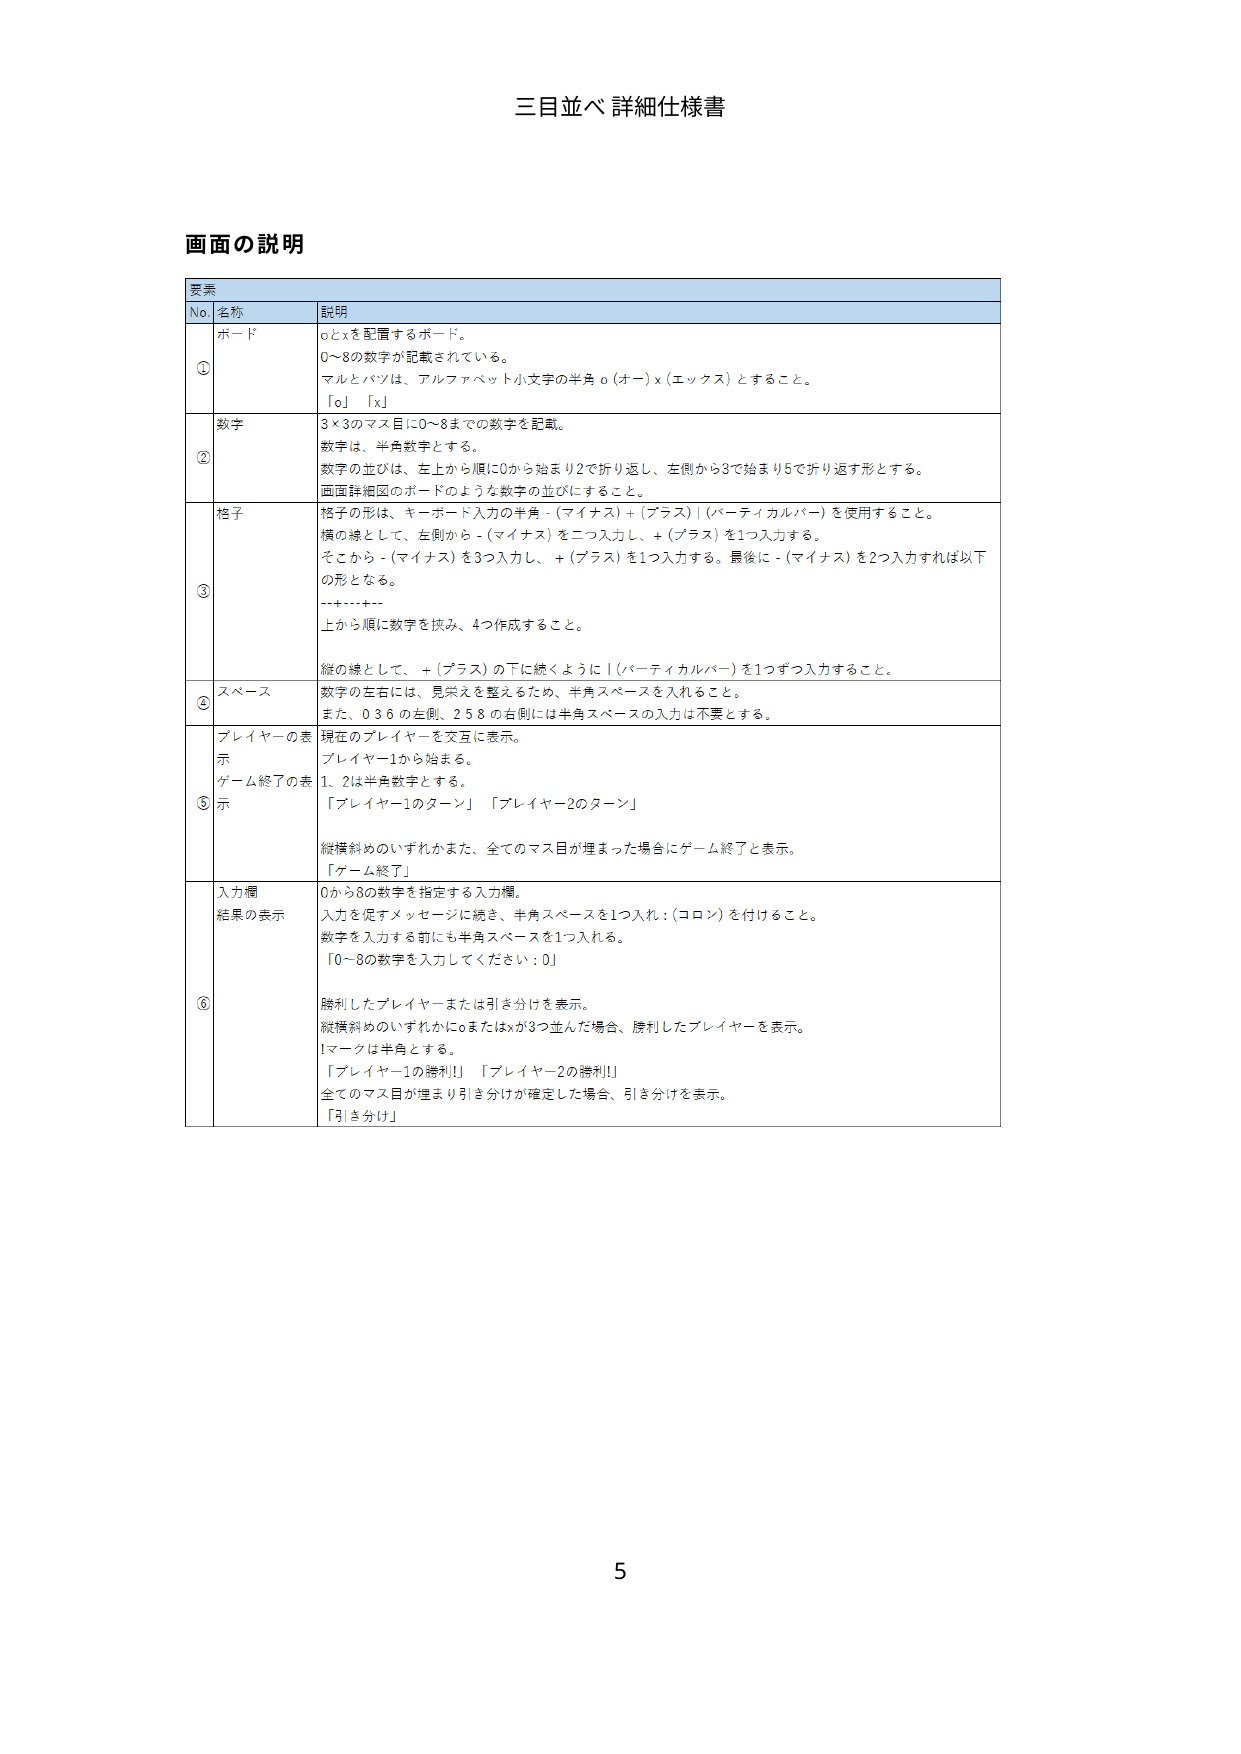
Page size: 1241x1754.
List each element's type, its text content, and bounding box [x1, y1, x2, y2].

text 画面の説明 [185, 224, 1055, 262]
picture [185, 278, 1001, 1127]
